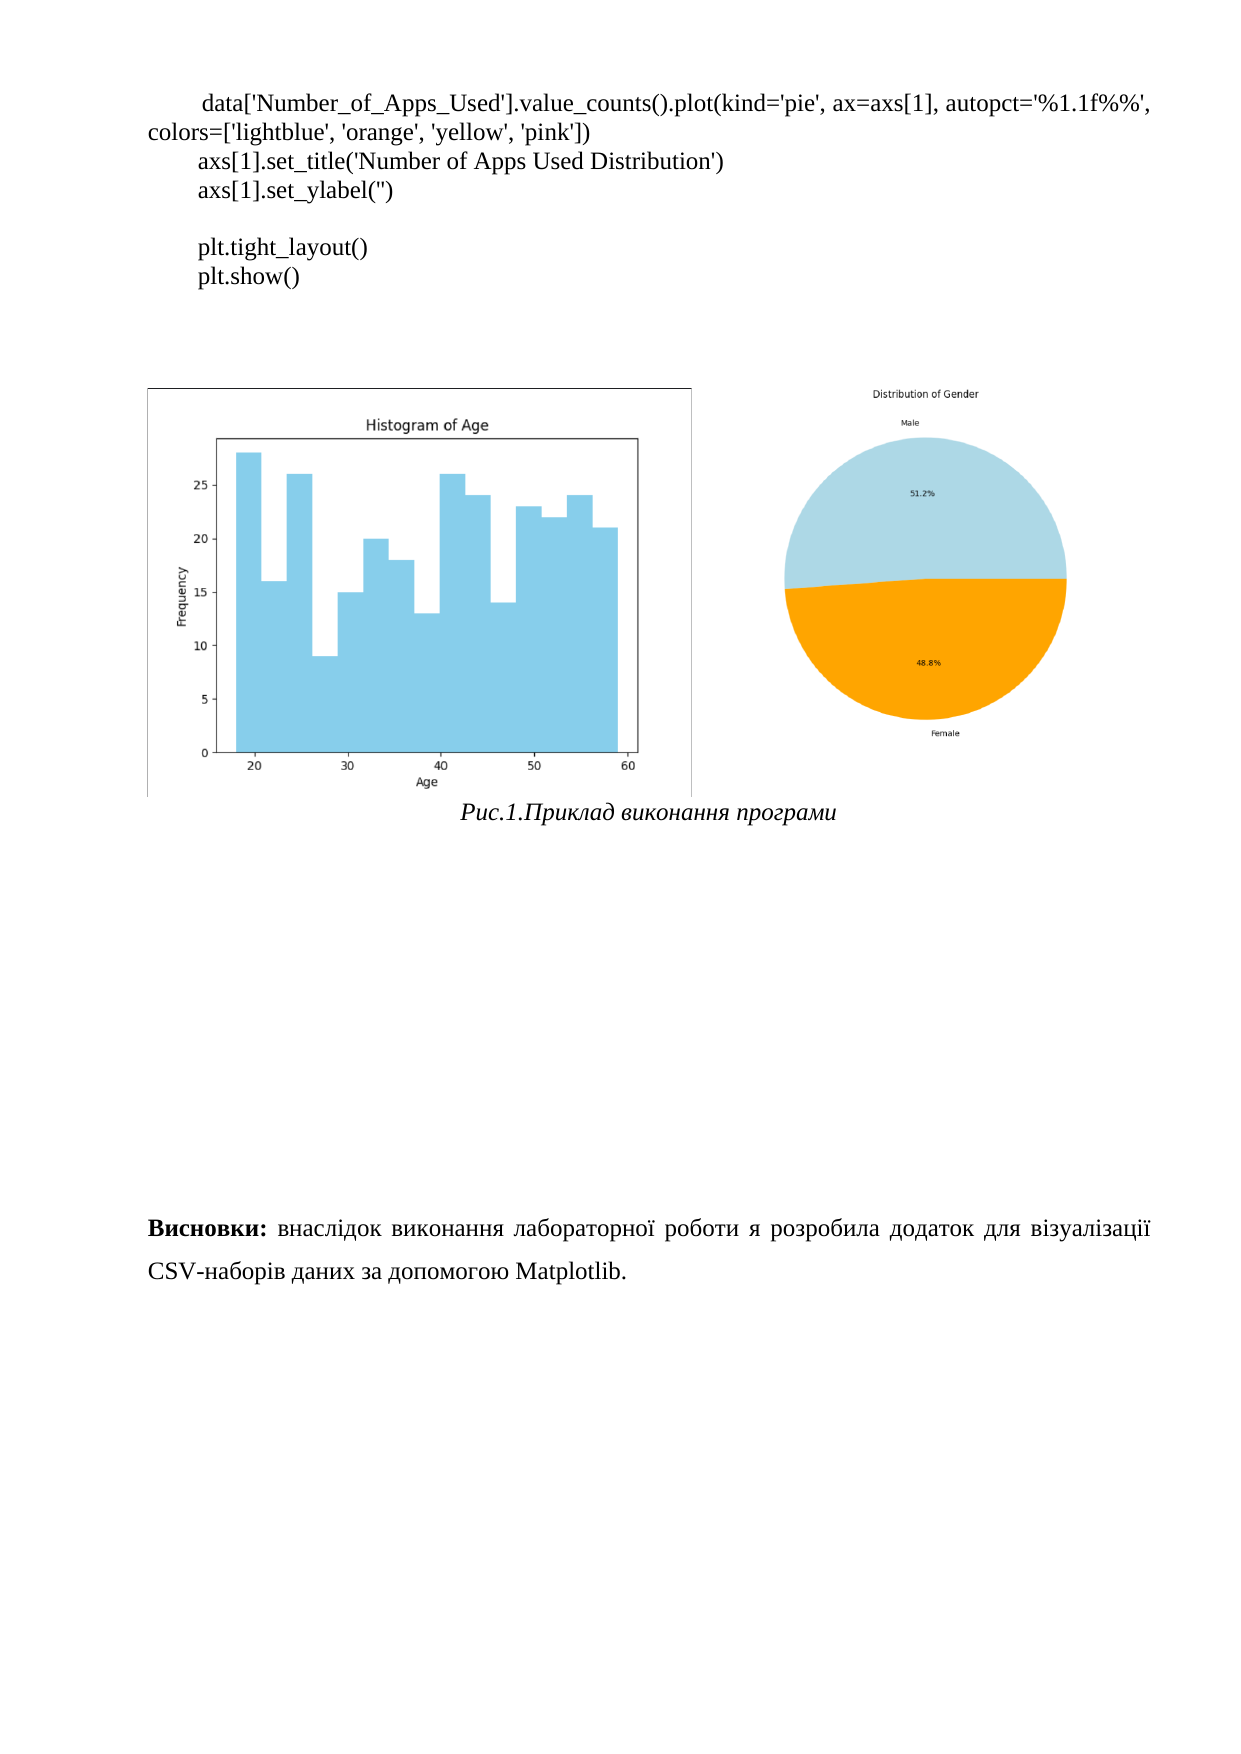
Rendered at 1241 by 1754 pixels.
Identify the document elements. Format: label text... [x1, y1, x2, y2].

text Рис.1.Приклад виконання програми [148, 797, 1152, 825]
text Висновки: внаслідок виконання лабораторної роботи я розробила додаток для візуалізації CSV-наборів даних за допомогою Matplotlib. [148, 1213, 1152, 1285]
text data['Number_of_Apps_Used'].value_counts().plot(kind='pie', ax=axs[1], autopct='%1.1f%%', colors=['lightblue', 'orange', 'yellow', 'pink']) [148, 88, 1152, 146]
text plt.show() [148, 261, 1152, 290]
text plt.tight_layout() [148, 232, 1152, 261]
picture [147, 347, 1147, 797]
text axs[1].set_title('Number of Apps Used Distribution') [148, 146, 1152, 175]
text axs[1].set_ylabel('') [148, 175, 1152, 203]
